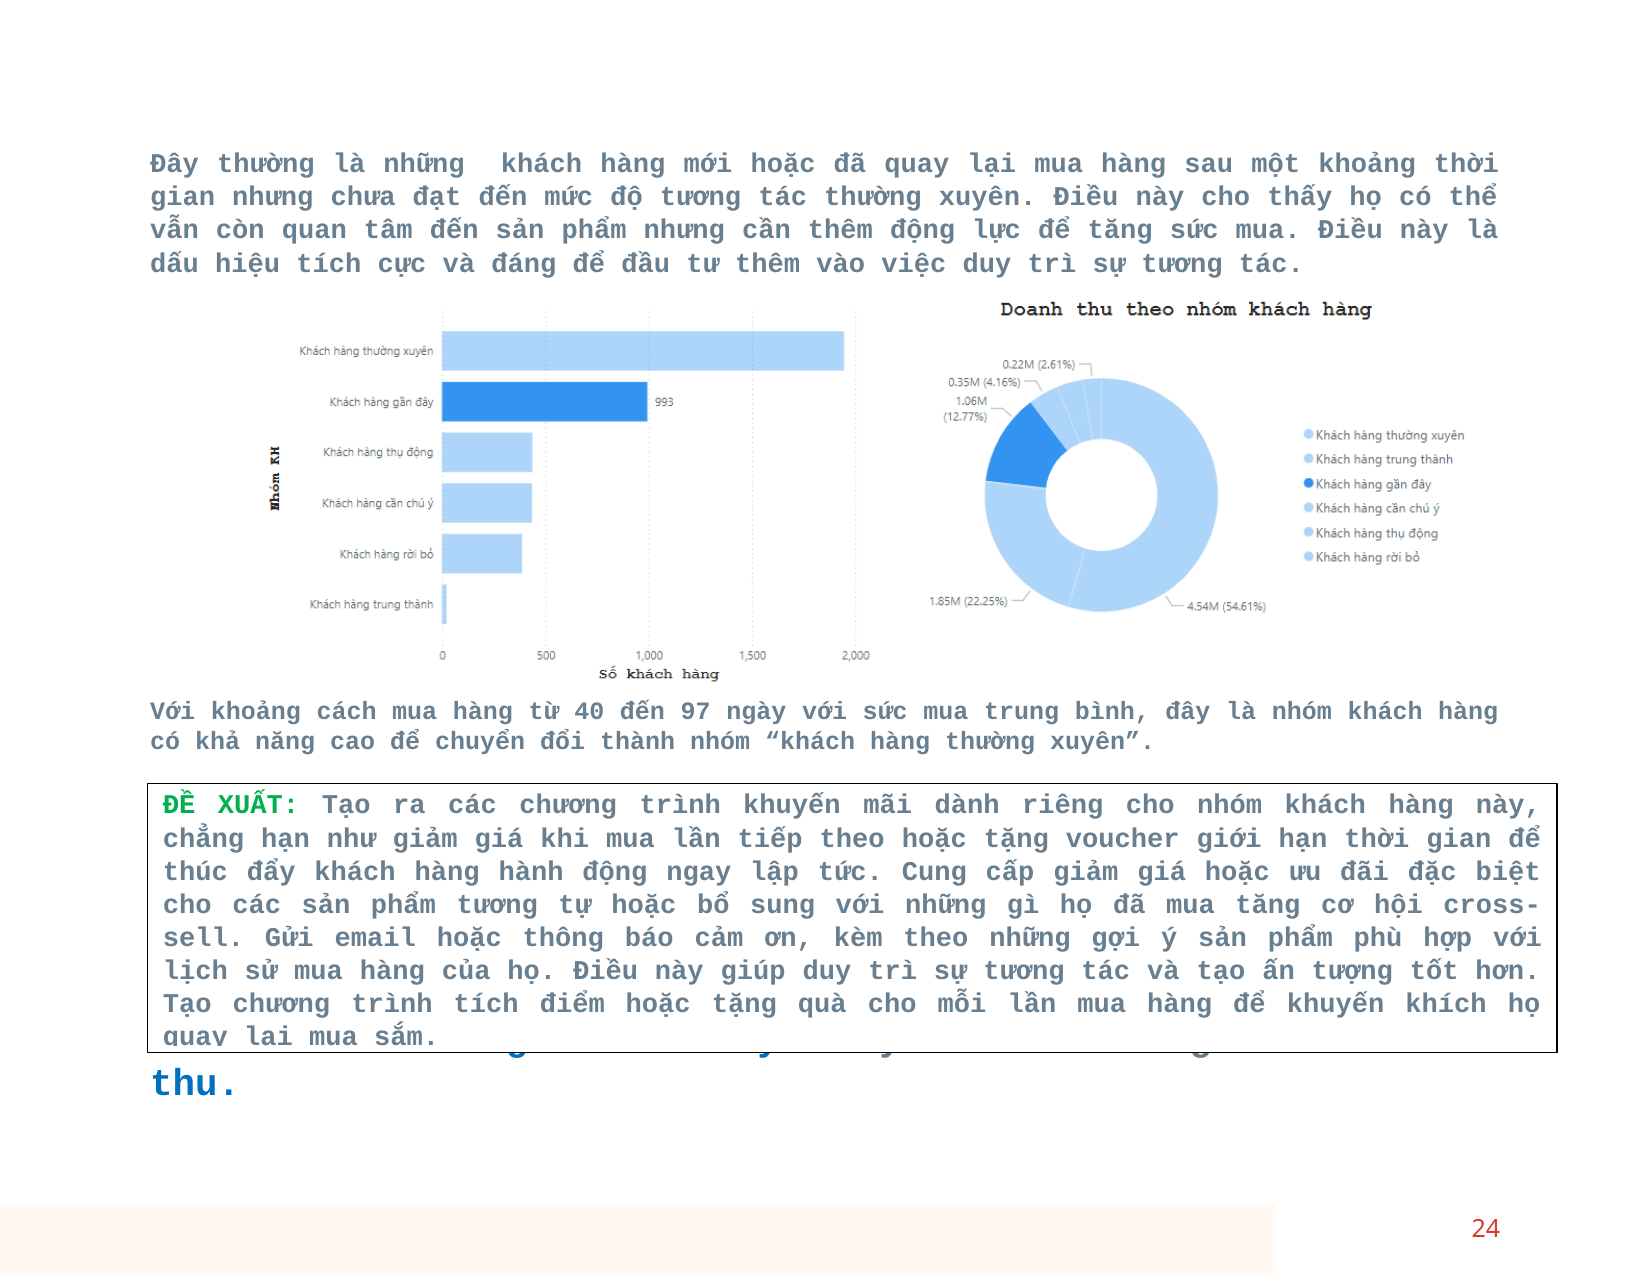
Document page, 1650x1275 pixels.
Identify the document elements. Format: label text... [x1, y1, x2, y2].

picture [253, 282, 1472, 696]
list Với khoảng cách mua hàng từ 40 đến 97 ngày với sức mua trung bình, đây là nhóm khách hàng có khả năng cao để chuyển đổi thành nhóm “khách hàng thường xuyên”. [150, 698, 1500, 757]
list Đây thường là những khách hàng mới hoặc đã quay lại mua hàng sau một khoảng thời gian nhưng chưa đạt đến mức độ tương tác thường xuyên. Điều này cho thấy họ có thể vẫn còn quan tâm đến sản phẩm nhưng cần thêm động lực để tăng sức mua. Điều này là dấu hiệu tích cực và đáng để đầu tư thêm vào việc duy trì sự tương tác. [150, 150, 1500, 280]
list Có 435 khách hàng không quay lại mua hàng ít nhất 98 ngày. Nhóm “khách hàng cần chú ý” này chiếm khoảng 4.16% doanh thu. [150, 1053, 1500, 1107]
